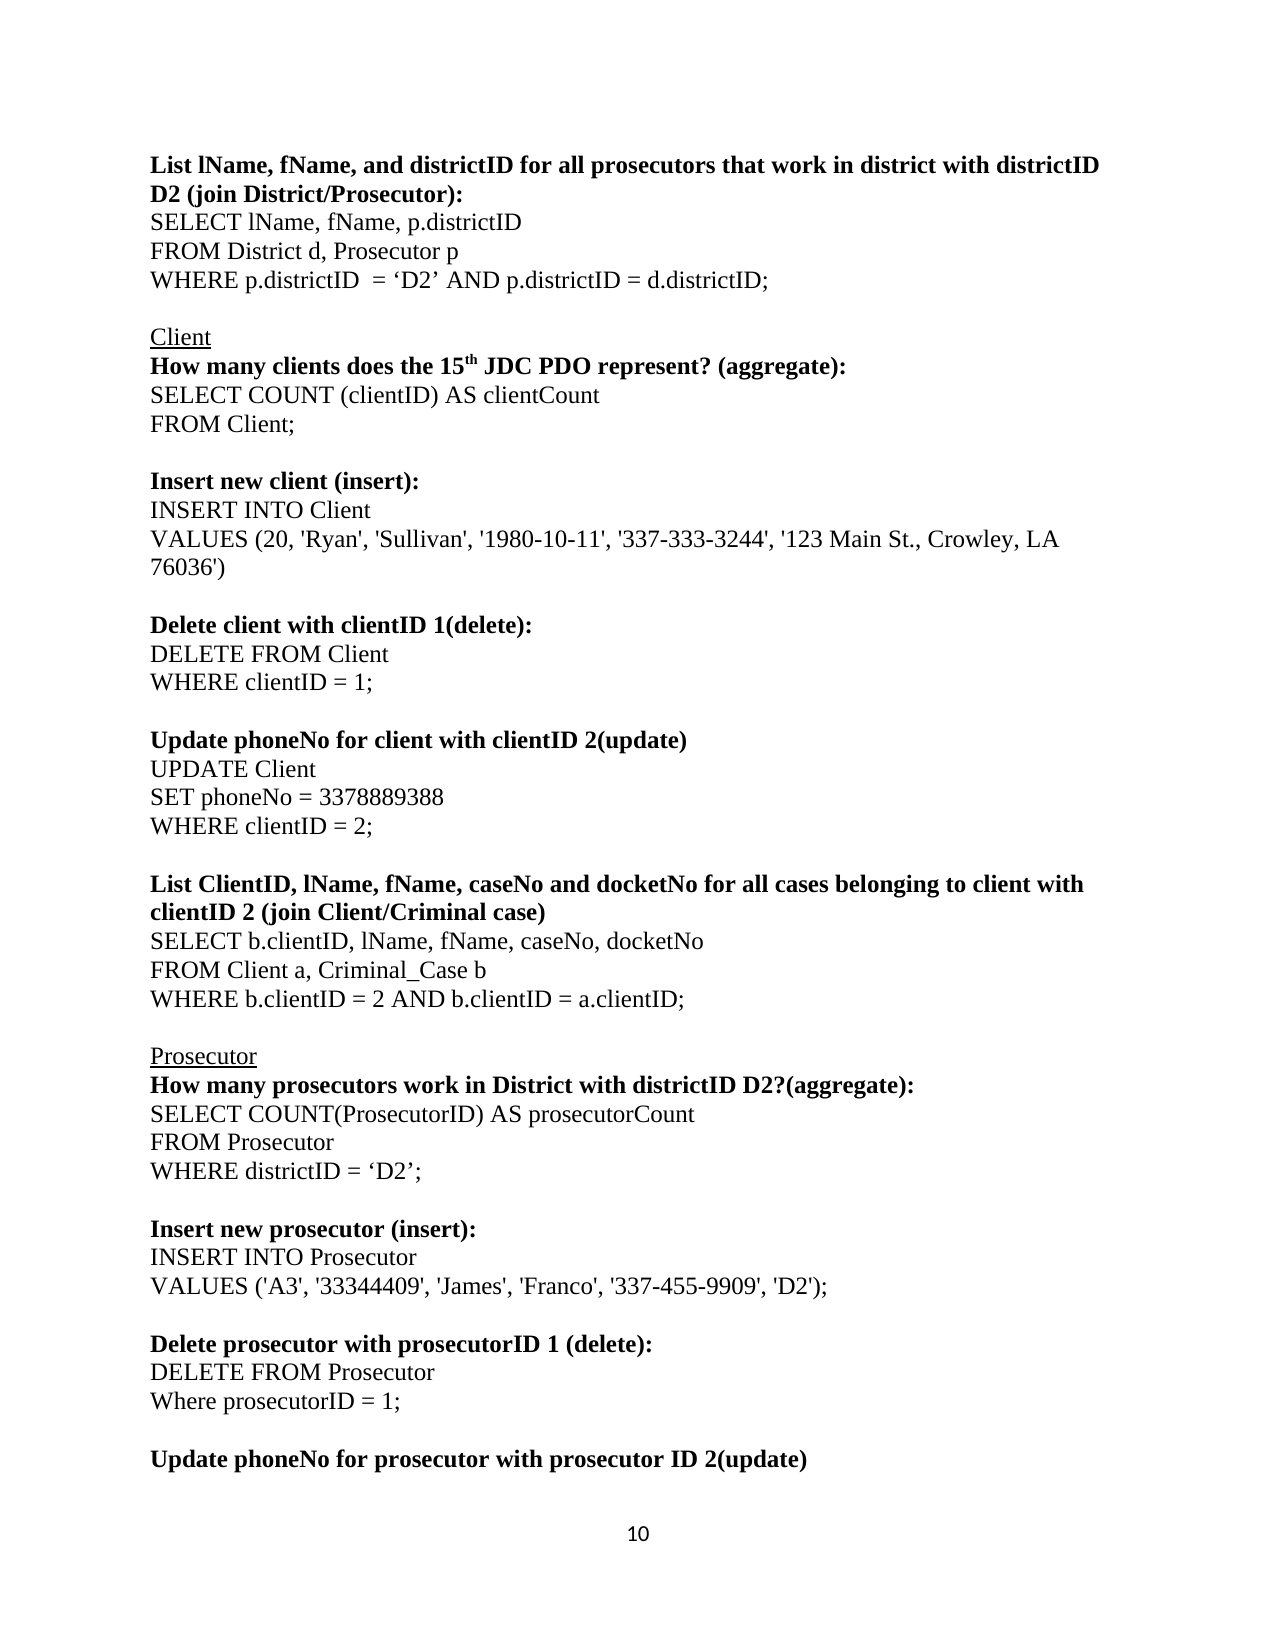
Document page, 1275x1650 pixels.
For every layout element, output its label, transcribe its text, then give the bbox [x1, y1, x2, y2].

text FROM Prosecutor [150, 1127, 1125, 1156]
text DELETE FROM Client [150, 639, 1125, 667]
text FROM Client; [150, 409, 1125, 437]
text Update phoneNo for prosecutor with prosecutor ID 2(update) [150, 1444, 1125, 1472]
text How many prosecutors work in District with districtID D2?(aggregate): [150, 1070, 1125, 1099]
text DELETE FROM Prosecutor [150, 1357, 1125, 1386]
text VALUES (20, 'Ryan', 'Sullivan', '1980-10-11', '337-333-3244', '123 Main St., Crowley, LA 76036') [150, 524, 1125, 581]
text Update phoneNo for client with clientID 2(update) [150, 725, 1125, 754]
text SELECT lName, fName, p.districtID [150, 207, 1125, 236]
text Prosecutor [150, 1041, 1125, 1070]
text SET phoneNo = 3378889388 [150, 782, 1125, 811]
text How many clients does the 15th JDC PDO represent? (aggregate): [150, 351, 1125, 380]
text INSERT INTO Client [150, 495, 1125, 524]
text WHERE b.clientID = 2 AND b.clientID = a.clientID; [150, 984, 1125, 1012]
text Insert new prosecutor (insert): [150, 1214, 1125, 1242]
text Delete prosecutor with prosecutorID 1 (delete): [150, 1329, 1125, 1357]
text WHERE districtID = ‘D2’; [150, 1156, 1125, 1185]
text List lName, fName, and districtID for all prosecutors that work in district with districtID D2 (join District/Prosecutor): [150, 150, 1125, 207]
text INSERT INTO Prosecutor [150, 1242, 1125, 1271]
text List ClientID, lName, fName, caseNo and docketNo for all cases belonging to client with clientID 2 (join Client/Criminal case) [150, 869, 1125, 926]
text Client [150, 322, 1125, 351]
text Delete client with clientID 1(delete): [150, 610, 1125, 639]
text SELECT b.clientID, lName, fName, caseNo, docketNo [150, 926, 1125, 955]
text FROM District d, Prosecutor p [150, 236, 1125, 265]
text UPDATE Client [150, 754, 1125, 782]
text SELECT COUNT(ProsecutorID) AS prosecutorCount [150, 1099, 1125, 1127]
text WHERE clientID = 1; [150, 667, 1125, 696]
text FROM Client a, Criminal_Case b [150, 955, 1125, 984]
text Insert new client (insert): [150, 466, 1125, 495]
text WHERE clientID = 2; [150, 811, 1125, 840]
text SELECT COUNT (clientID) AS clientCount [150, 380, 1125, 409]
text VALUES ('A3', '33344409', 'James', 'Franco', '337-455-9909', 'D2'); [150, 1271, 1125, 1300]
text WHERE p.districtID = ‘D2’ AND p.districtID = d.districtID; [150, 265, 1125, 294]
text Where prosecutorID = 1; [150, 1386, 1125, 1415]
